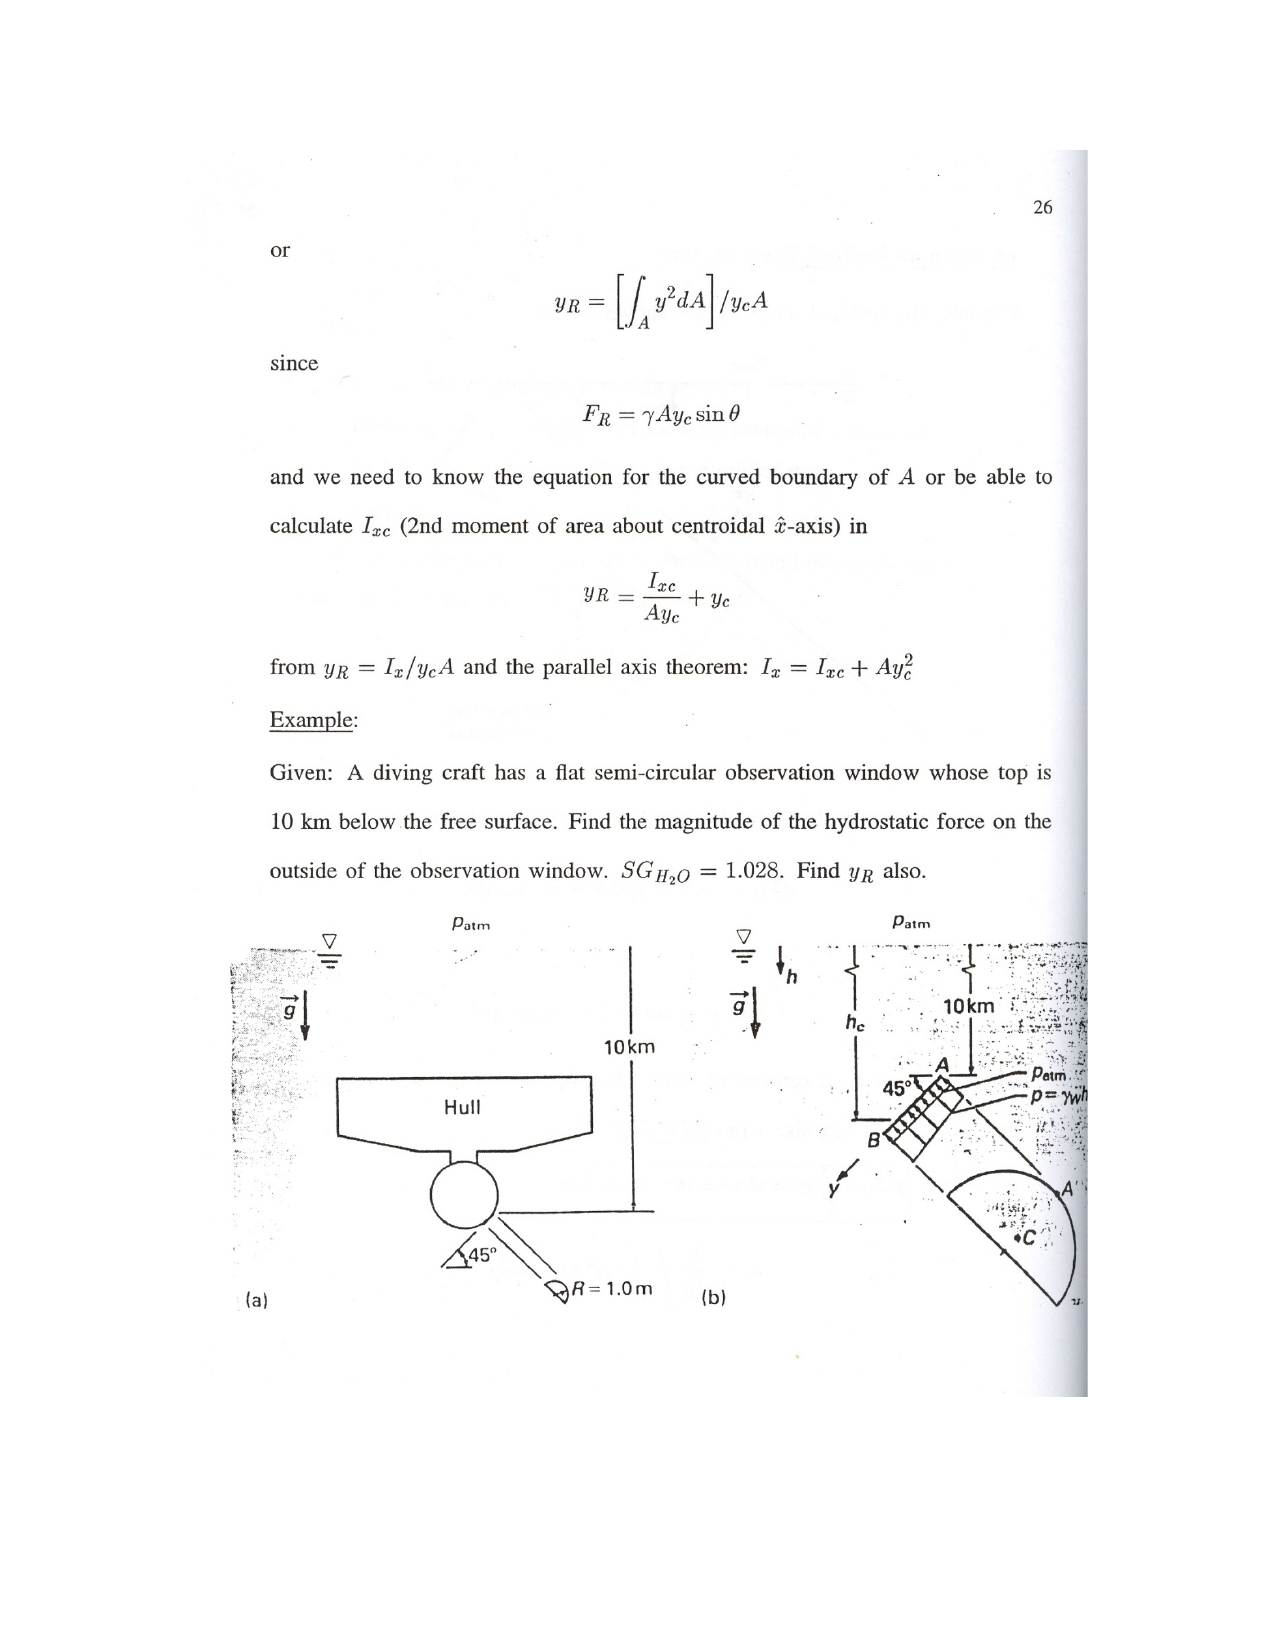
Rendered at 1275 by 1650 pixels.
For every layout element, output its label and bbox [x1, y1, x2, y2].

picture [187, 150, 1088, 1397]
